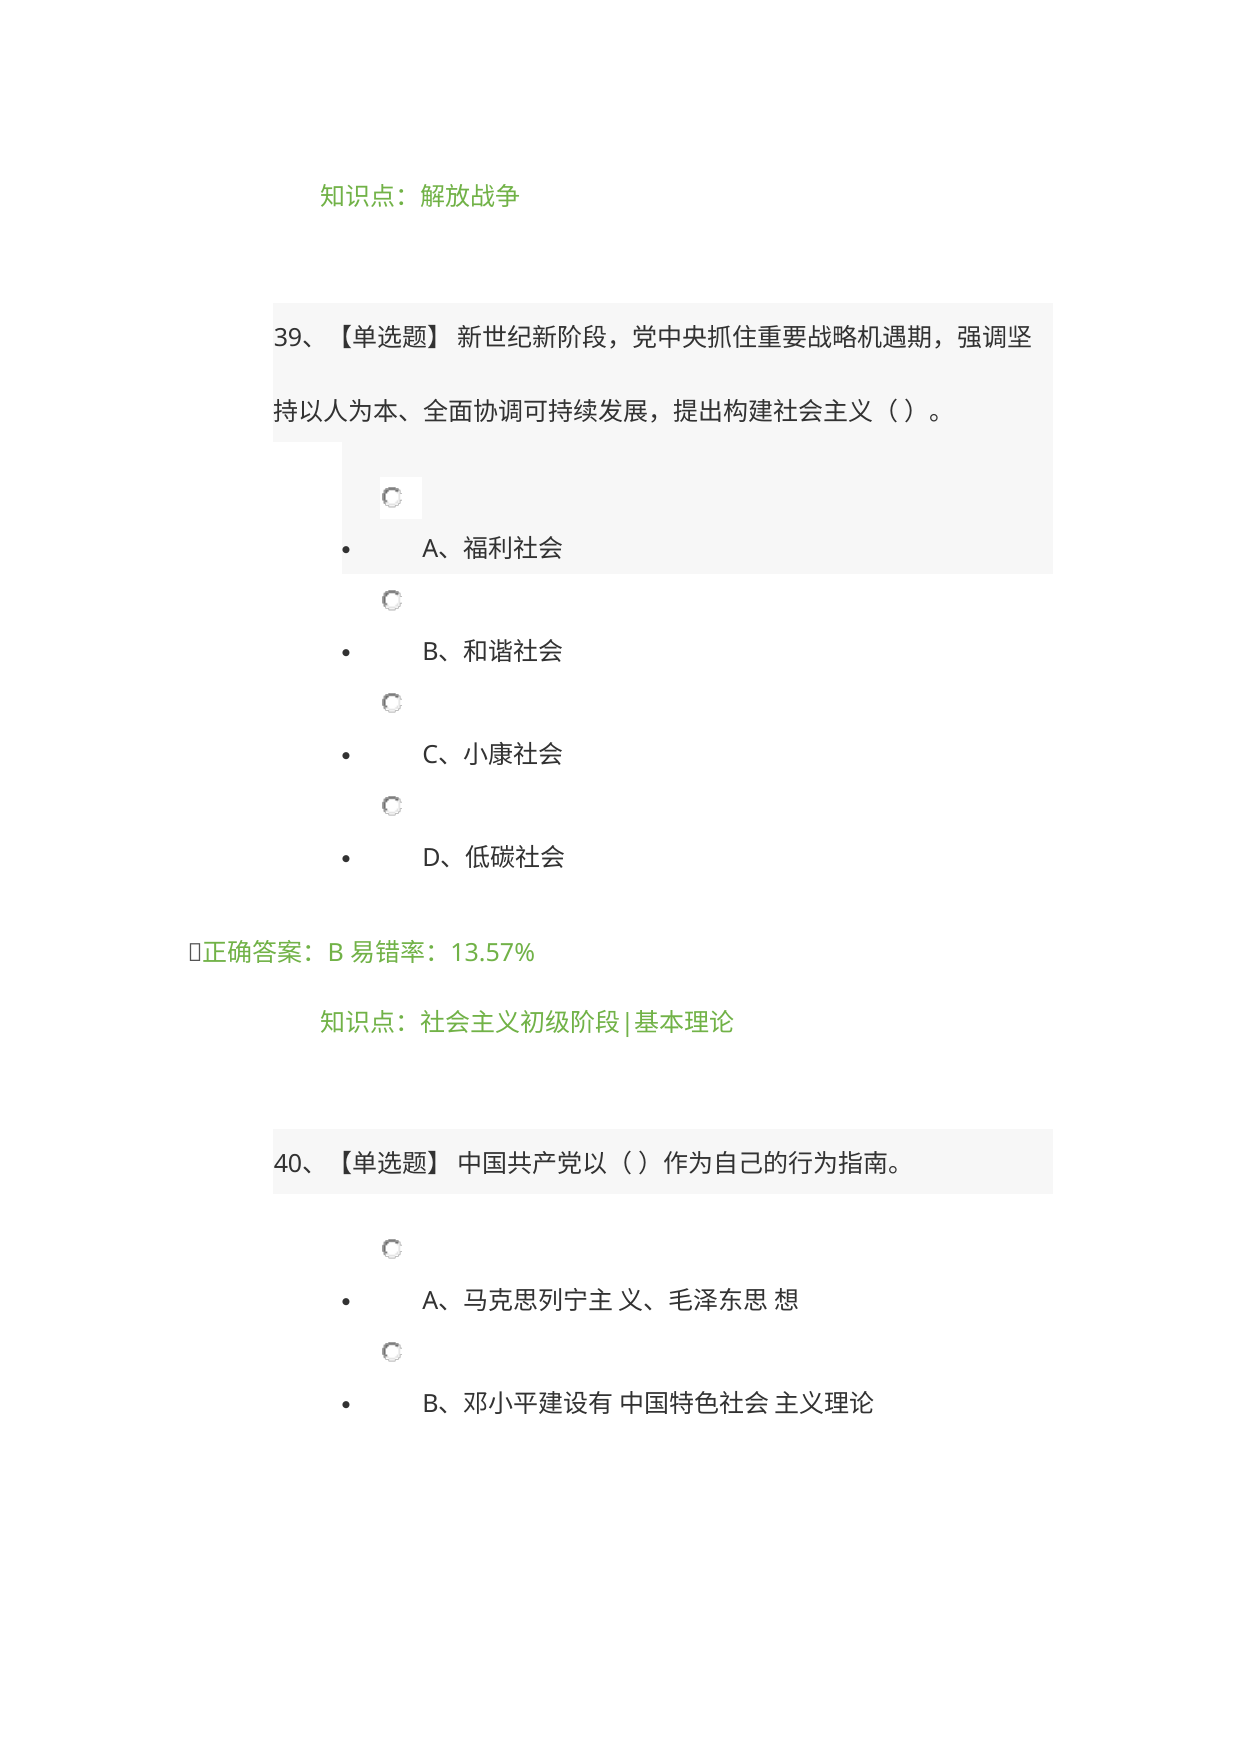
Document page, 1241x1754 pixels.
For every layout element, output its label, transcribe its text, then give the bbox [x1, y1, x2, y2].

text 39、【单选题】 新世纪新阶段，党中央抓住重要战略机遇期，强调坚持以人为本、全面协调可持续发展，提出构建社会主义（ ）。 [273, 303, 1053, 442]
list C、小康社会 [342, 683, 1053, 780]
list A、福利社会 [342, 477, 1053, 574]
list B、和谐社会 [342, 580, 1053, 677]
text 40、【单选题】 中国共产党以（ ）作为自己的行为指南。 [273, 1129, 1053, 1194]
text 正确答案：B 易错率：13.57% [187, 918, 1053, 983]
list D、低碳社会 [342, 786, 1053, 883]
text 知识点：解放战争 [320, 162, 936, 227]
text 知识点：社会主义初级阶段|基本理论 [320, 988, 936, 1053]
list A、马克思列宁主 义、毛泽东思 想 [342, 1228, 1053, 1326]
list B、邓小平建设有 中国特色社会 主义理论 [342, 1331, 1053, 1429]
